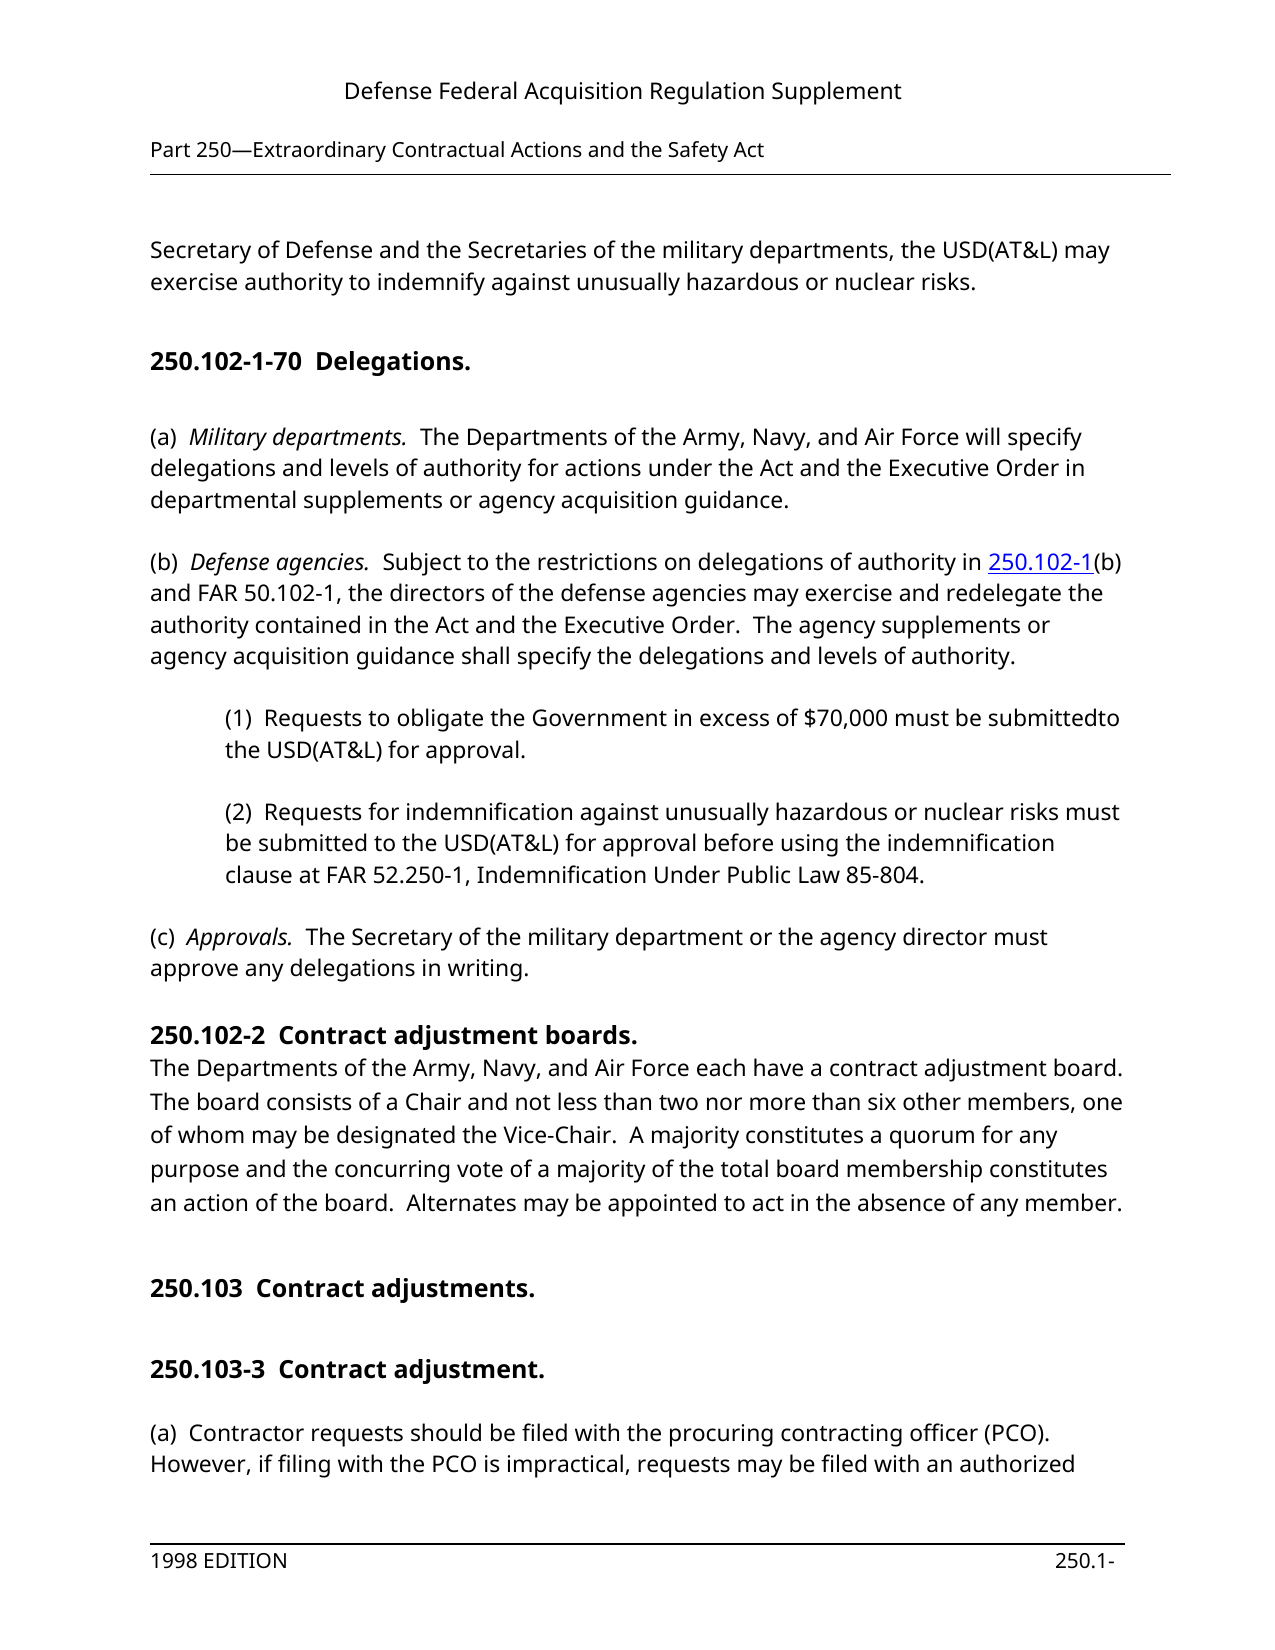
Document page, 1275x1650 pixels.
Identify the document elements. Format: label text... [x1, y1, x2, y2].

subtitle 250.103-3 Contract adjustment. [150, 1318, 1125, 1386]
list (a) Military departments. The Departments of the Army, Navy, and Air Force will specify delegations and levels of authority for actions under the Act and the Executive Order in departmental supplements or agency acquisition guidance. [150, 390, 1125, 515]
list (b) Defense agencies. Subject to the restrictions on delegations of authority in 250.102-1(b) and FAR 50.102-1, the directors of the defense agencies may exercise and redelegate the authority contained in the Act and the Executive Order. The agency supplements or agency acquisition guidance shall specify the delegations and levels of authority. [150, 515, 1125, 671]
text The Departments of the Army, Navy, and Air Force each have a contract adjustment board. The board consists of a Chair and not less than two nor more than six other members, one of whom may be designated the Vice-Chair. A majority constitutes a quorum for any purpose and the concurring vote of a majority of the total board membership constitutes an action of the board. Alternates may be appointed to act in the absence of any member. [150, 1052, 1125, 1218]
subtitle 250.102-1-70 Delegations. [150, 309, 1125, 377]
list (2) Requests for indemnification against unusually hazardous or nuclear risks must be submitted to the USD(AT&L) for approval before using the indemnification clause at FAR 52.250-1, Indemnification Under Public Law 85-804. [187, 765, 1125, 890]
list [150, 234, 1125, 297]
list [150, 1386, 1125, 1479]
list (1) Requests to obligate the Government in excess of $70,000 must be submittedto the USD(AT&L) for approval. [187, 671, 1125, 765]
subtitle 250.102-2 Contract adjustment boards. [150, 983, 1125, 1052]
subtitle 250.103 Contract adjustments. [150, 1237, 1125, 1305]
list (c) Approvals. The Secretary of the military department or the agency director must approve any delegations in writing. [150, 890, 1125, 983]
